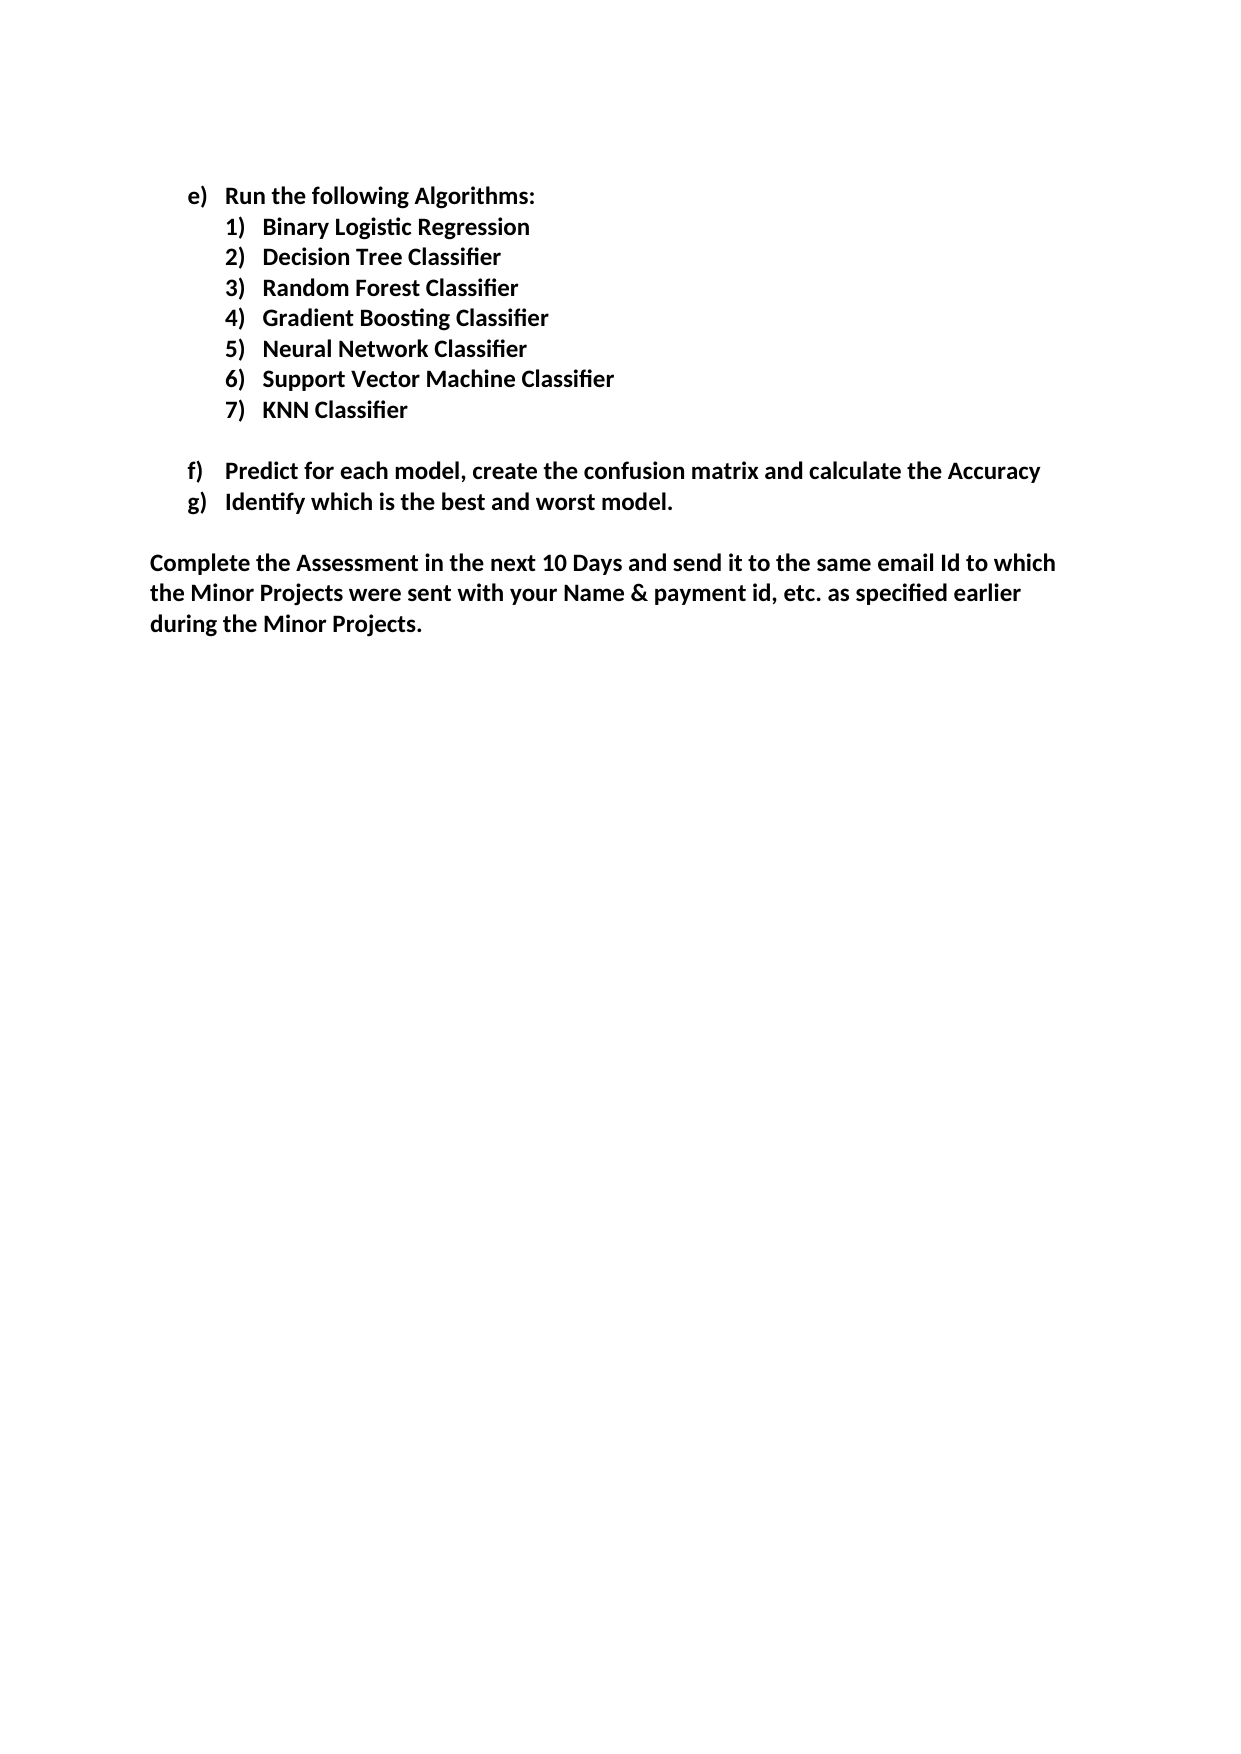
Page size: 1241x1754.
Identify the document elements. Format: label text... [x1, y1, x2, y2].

list Identify which is the best and worst model. [187, 486, 1090, 516]
text Complete the Assessment in the next 10 Days and send it to the same email Id to which the Minor Projects were sent with your Name & payment id, etc. as specified earlier during the Minor Projects. [150, 547, 1090, 638]
list Decision Tree Classifier [225, 242, 1090, 272]
list Gradient Boosting Classifier [225, 303, 1090, 333]
list Support Vector Machine Classifier [225, 364, 1090, 394]
list Binary Logistic Regression [225, 211, 1090, 242]
list Run the following Algorithms: [187, 181, 1090, 211]
list Neural Network Classifier [225, 333, 1090, 364]
list Predict for each model, create the confusion matrix and calculate the Accuracy [187, 455, 1090, 486]
list Random Forest Classifier [225, 272, 1090, 303]
list KNN Classifier [225, 394, 1090, 425]
